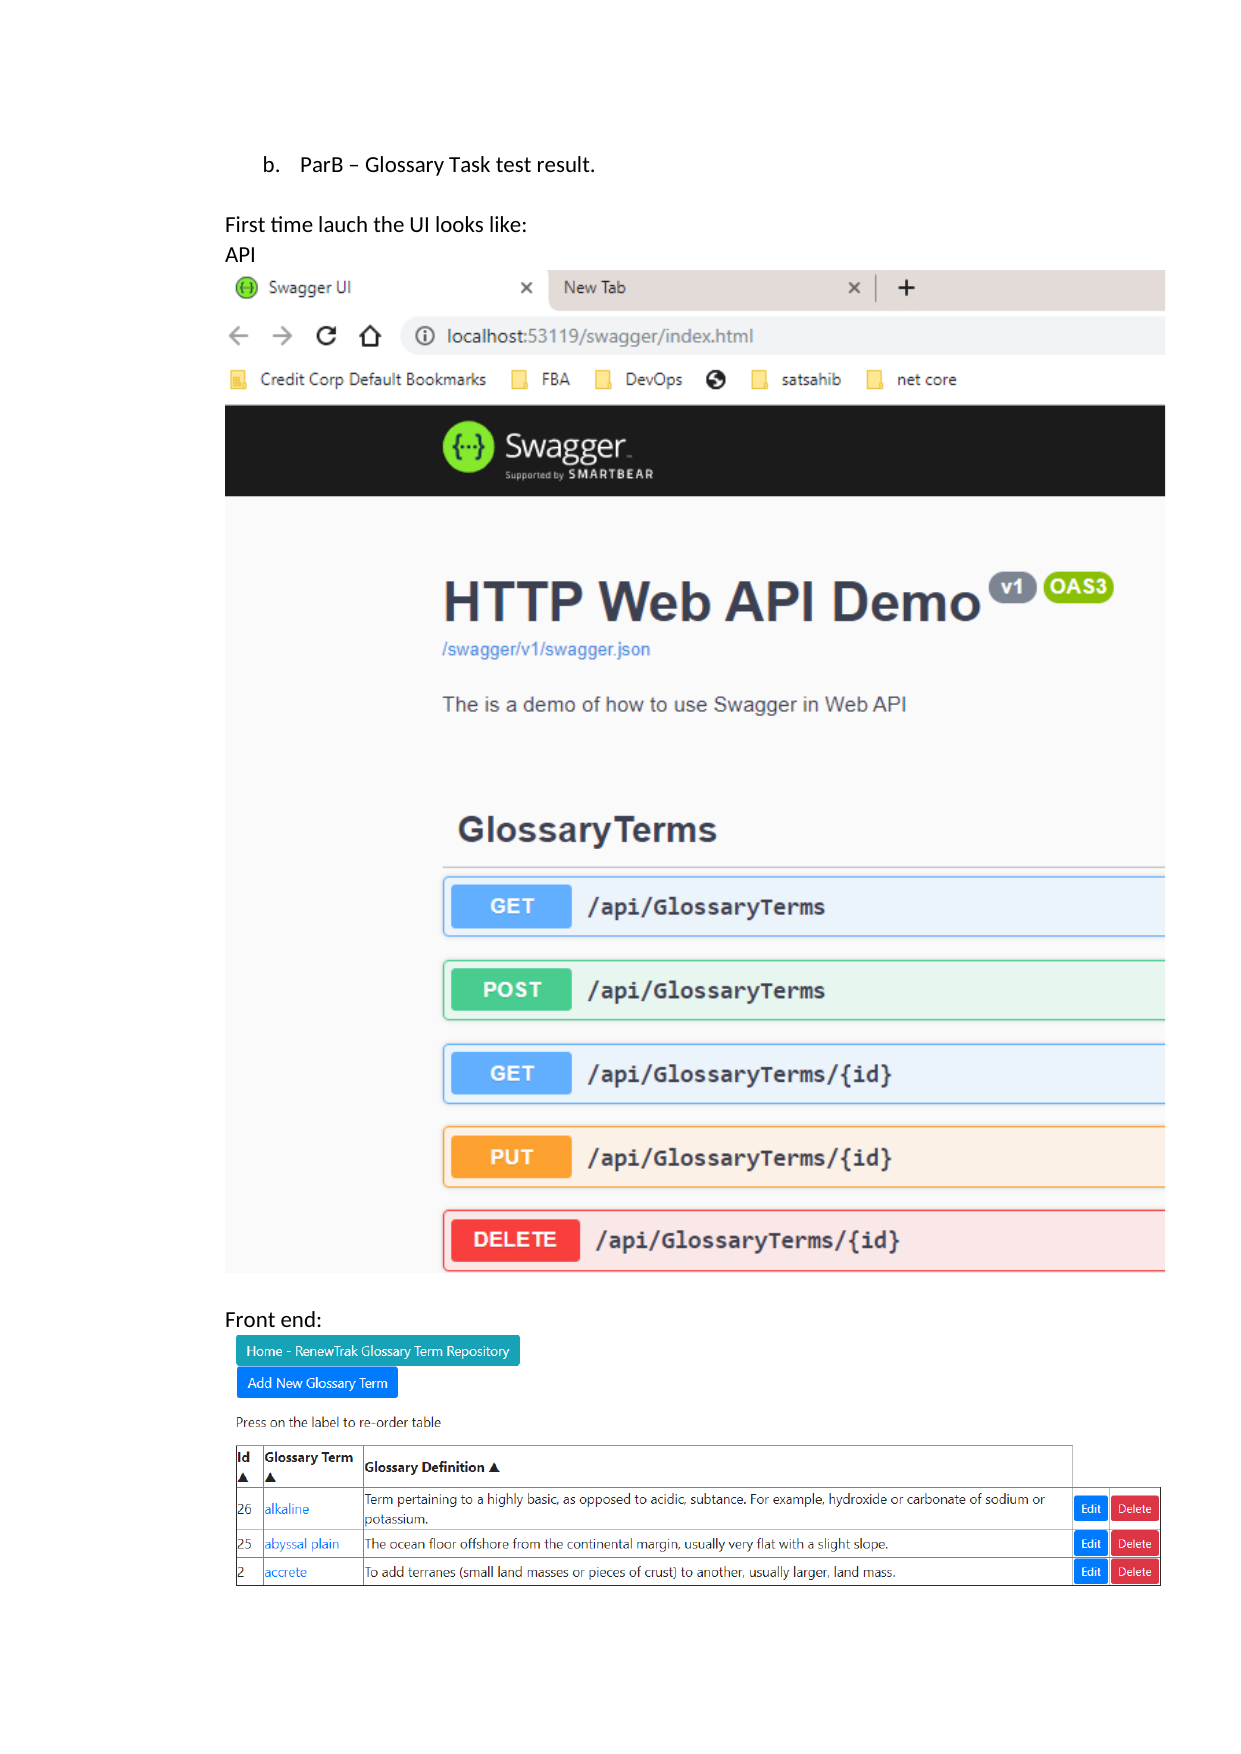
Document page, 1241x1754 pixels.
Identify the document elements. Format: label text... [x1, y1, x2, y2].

picture [225, 270, 1166, 1273]
picture [225, 1335, 1166, 1596]
list First time lauch the UI looks like: [225, 210, 1090, 238]
list ParB – Glossary Task test result. [262, 150, 1090, 178]
list API [225, 241, 1090, 269]
list Front end: [225, 1305, 1090, 1333]
